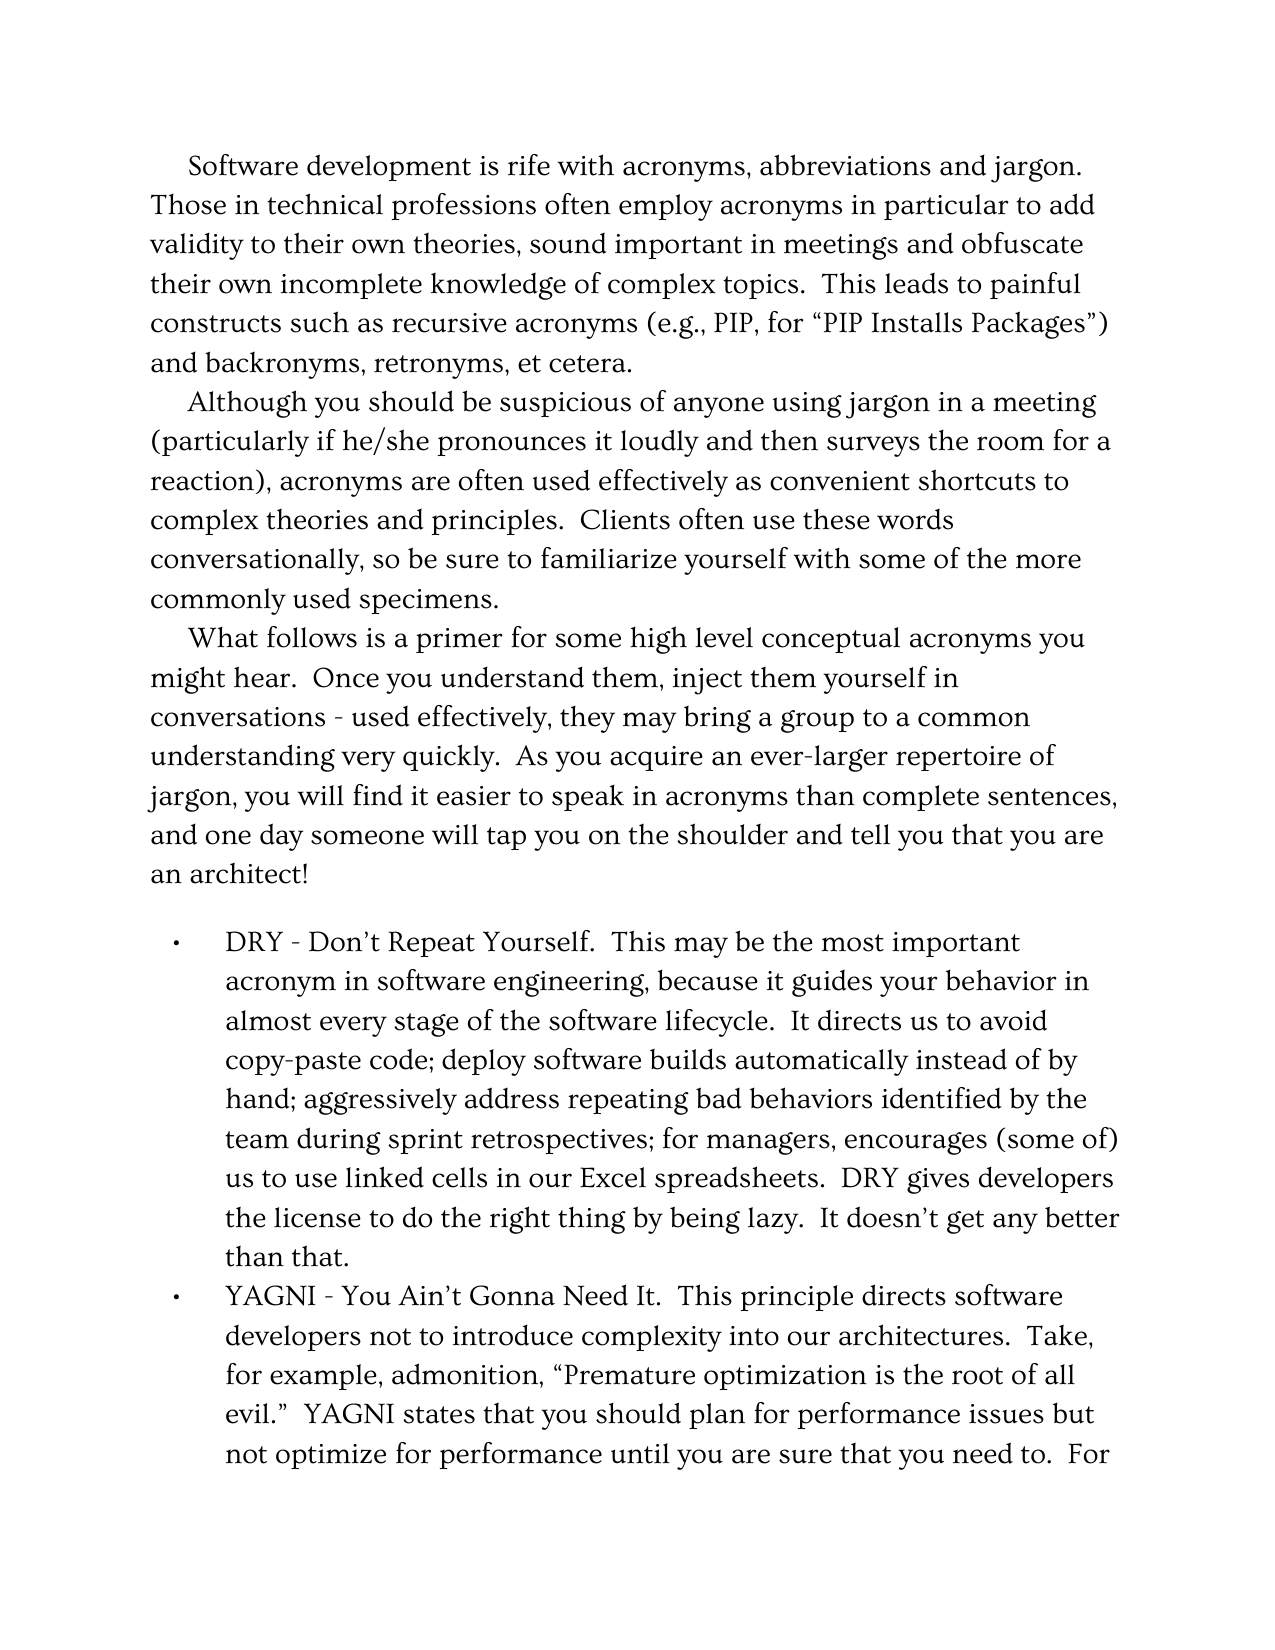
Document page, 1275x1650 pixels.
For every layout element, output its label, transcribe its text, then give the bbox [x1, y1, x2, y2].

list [173, 1281, 1125, 1471]
text Although you should be suspicious of anyone using jargon in a meeting (particularly if he/she pronounces it loudly and then surveys the room for a reaction), acronyms are often used effectively as convenient shortcuts to complex theories and principles. Clients often use these words conversationally, so be sure to familiarize yourself with some of the more commonly used specimens. [150, 386, 1125, 616]
list DRY - Don’t Repeat Yourself. This may be the most important acronym in software engineering, because it guides your behavior in almost every stage of the software lifecycle. It directs us to avoid copy-paste code; deploy software builds automatically instead of by hand; aggressively address repeating bad behaviors identified by the team during sprint retrospectives; for managers, encourages (some of) us to use linked cells in our Excel spreadsheets. DRY gives developers the license to do the right thing by being lazy. It doesn’t get any better than that. [173, 926, 1125, 1274]
text Software development is rife with acronyms, abbreviations and jargon. Those in technical professions often employ acronyms in particular to add validity to their own theories, sound important in meetings and obfuscate their own incomplete knowledge of complex topics. This leads to painful constructs such as recursive acronyms (e.g., PIP, for “PIP Installs Packages”) and backronyms, retronyms, et cetera. [150, 150, 1125, 380]
text What follows is a primer for some high level conceptual acronyms you might hear. Once you understand them, inject them yourself in conversations - used effectively, they may bring a group to a common understanding very quickly. As you acquire an ever-larger repertoire of jargon, you will find it easier to speak in acronyms than complete sentences, and one day someone will tap you on the shoulder and tell you that you are an architect! [150, 622, 1125, 892]
